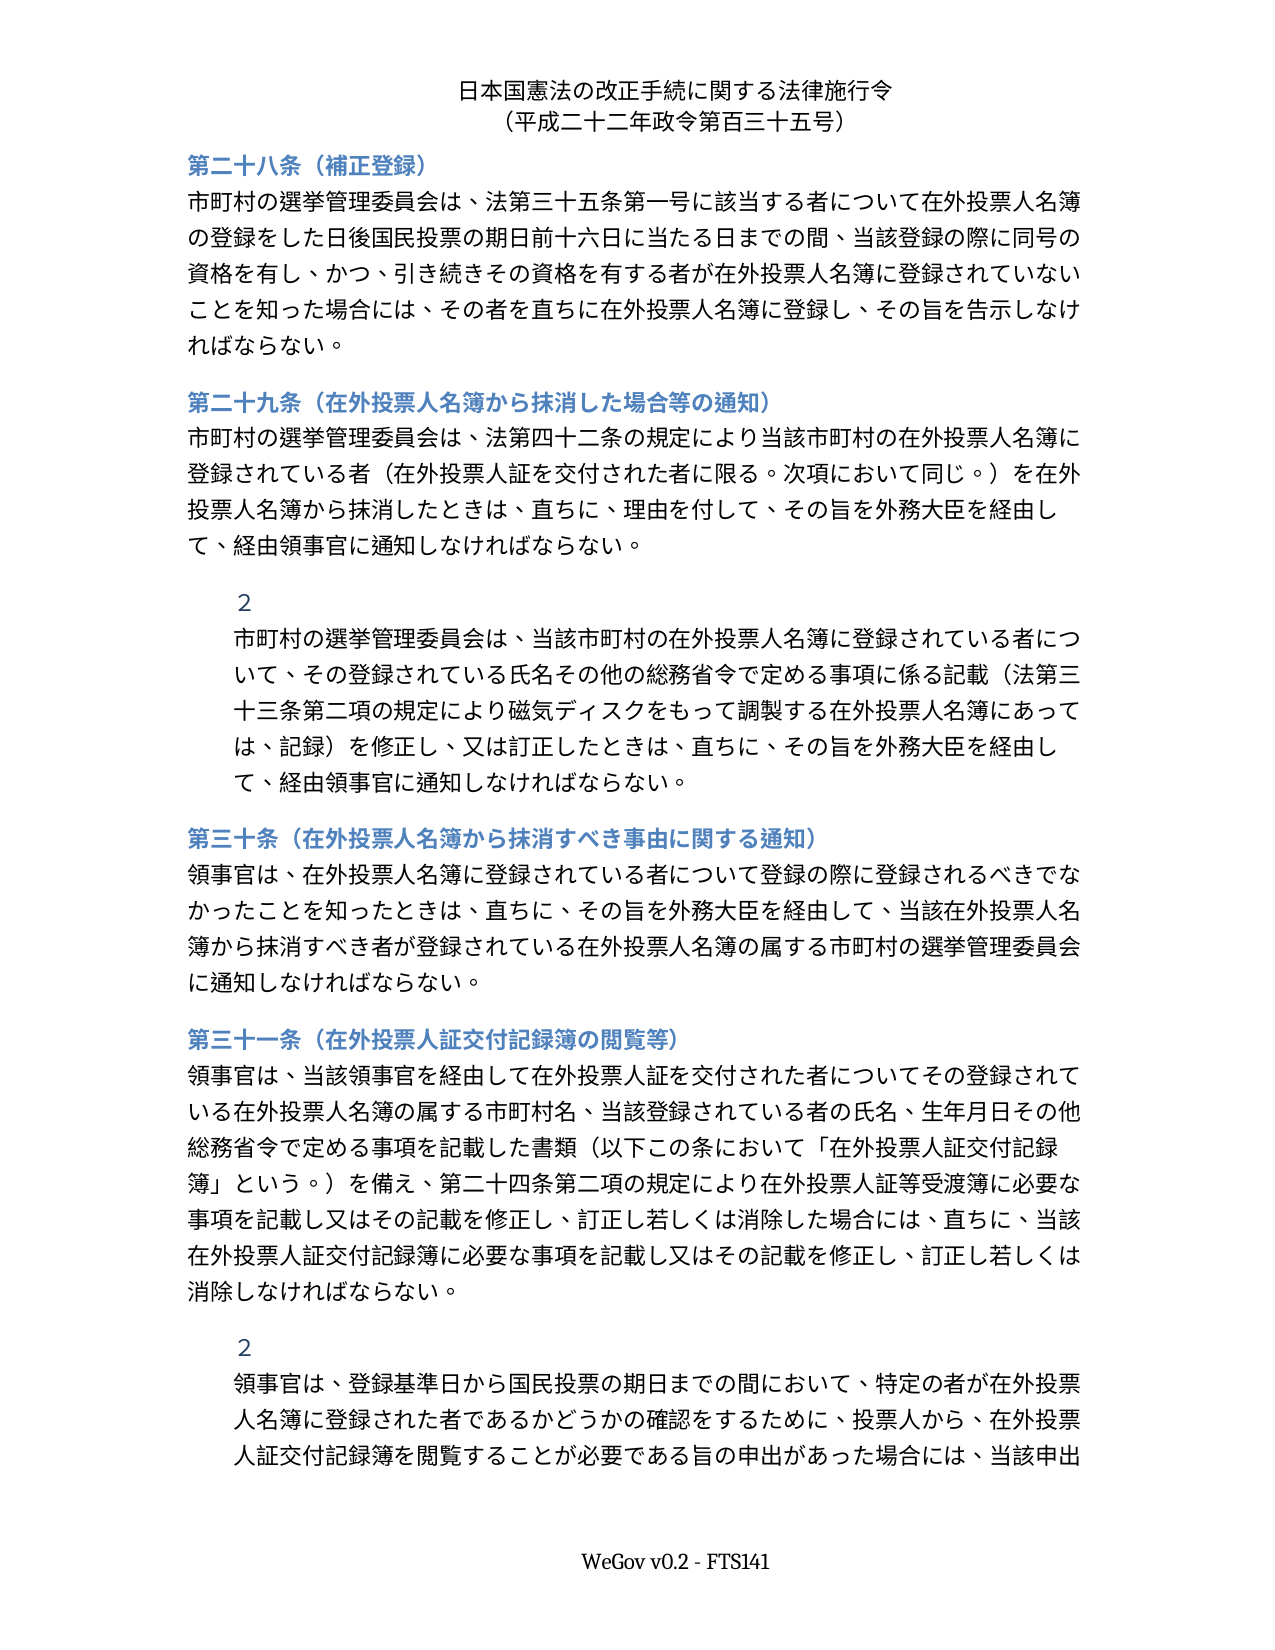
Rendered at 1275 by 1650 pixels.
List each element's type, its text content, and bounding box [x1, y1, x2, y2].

subtitle 第三十一条（在外投票人証交付記録簿の閲覧等） [187, 1024, 1087, 1055]
text 領事官は、在外投票人名簿に登録されている者について登録の際に登録されるべきでなかったことを知ったときは、直ちに、その旨を外務大臣を経由して、当該在外投票人名簿から抹消すべき者が登録されている在外投票人名簿の属する市町村の選挙管理委員会に通知しなければならない。 [187, 859, 1087, 998]
subtitle ２ [233, 1332, 1087, 1363]
text 市町村の選挙管理委員会は、当該市町村の在外投票人名簿に登録されている者について、その登録されている氏名その他の総務省令で定める事項に係る記載（法第三十三条第二項の規定により磁気ディスクをもって調製する在外投票人名簿にあっては、記録）を修正し、又は訂正したときは、直ちに、その旨を外務大臣を経由して、経由領事官に通知しなければならない。 [233, 623, 1087, 798]
subtitle 第二十八条（補正登録） [187, 150, 1087, 181]
text 市町村の選挙管理委員会は、法第三十五条第一号に該当する者について在外投票人名簿の登録をした日後国民投票の期日前十六日に当たる日までの間、当該登録の際に同号の資格を有し、かつ、引き続きその資格を有する者が在外投票人名簿に登録されていないことを知った場合には、その者を直ちに在外投票人名簿に登録し、その旨を告示しなければならない。 [187, 186, 1087, 361]
subtitle ２ [233, 587, 1087, 618]
text 市町村の選挙管理委員会は、法第四十二条の規定により当該市町村の在外投票人名簿に登録されている者（在外投票人証を交付された者に限る。次項において同じ。）を在外投票人名簿から抹消したときは、直ちに、理由を付して、その旨を外務大臣を経由して、経由領事官に通知しなければならない。 [187, 422, 1087, 561]
subtitle 第二十九条（在外投票人名簿から抹消した場合等の通知） [187, 386, 1087, 418]
text 領事官は、当該領事官を経由して在外投票人証を交付された者についてその登録されている在外投票人名簿の属する市町村名、当該登録されている者の氏名、生年月日その他総務省令で定める事項を記載した書類（以下この条において「在外投票人証交付記録簿」という。）を備え、第二十四条第二項の規定により在外投票人証等受渡簿に必要な事項を記載し又はその記載を修正し、訂正し若しくは消除した場合には、直ちに、当該在外投票人証交付記録簿に必要な事項を記載し又はその記載を修正し、訂正し若しくは消除しなければならない。 [187, 1060, 1087, 1307]
subtitle 第三十条（在外投票人名簿から抹消すべき事由に関する通知） [187, 823, 1087, 855]
